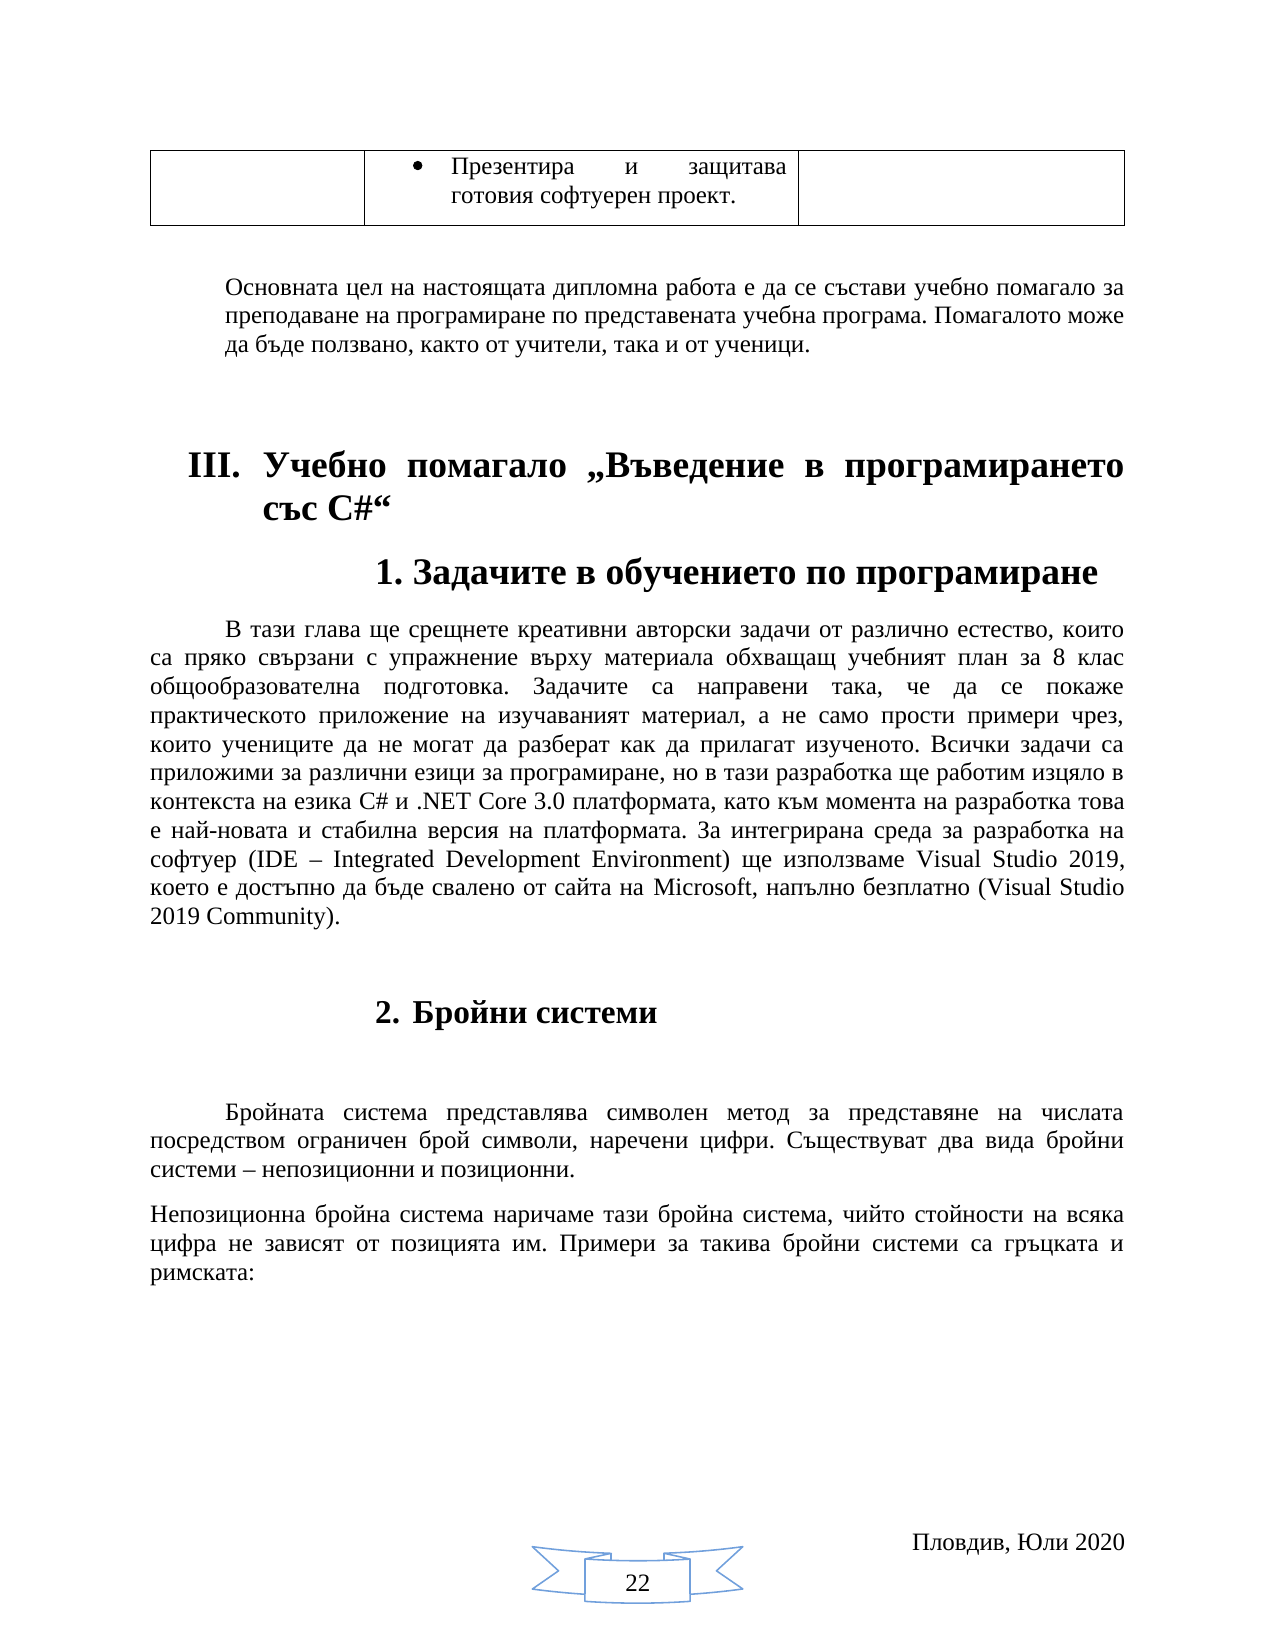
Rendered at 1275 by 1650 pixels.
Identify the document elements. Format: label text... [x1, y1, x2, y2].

text В тази глава ще срещнете креативни авторски задачи от различно естество, които са пряко свързани с упражнение върху материала обхващащ учебният план за 8 клас общообразователна подготовка. Задачите са направени така, че да се покаже практическото приложение на изучаваният материал, а не само прости примери чрез, които учениците да не могат да разберат как да прилагат изученото. Всички задачи са приложими за различни езици за програмиране, но в тази разработка ще работим изцяло в контекста на езика C# и .NET Core 3.0 платформата, като към момента на разработка това е най-новата и стабилна версия на платформата. За интегрирана среда за разработка на софтуер (IDE – Integrated Development Environment) ще използваме Visual Studio 2019, което е достъпно да бъде свалено от сайта на Microsoft, напълно безплатно (Visual Studio 2019 Community). [150, 614, 1125, 930]
list Учебно помагало „Въведение в програмирането със C#“ [187, 443, 1125, 529]
text Непозиционна бройна система наричаме тази бройна система, чийто стойности на всяка цифра не зависят от позицията им. Примери за такива бройни системи са гръцката и римската: [150, 1199, 1125, 1286]
list Бройни системи [375, 992, 1125, 1030]
list Основната цел на настоящата дипломна работа е да се състави учебно помагало за преподаване на програмиране по представената учебна програма. Помагалото може да бъде ползвано, както от учители, така и от ученици. [225, 272, 1125, 358]
list Задачите в обучението по програмиране [375, 550, 1125, 593]
table_cell [151, 151, 364, 225]
text Бройната система представлява символен метод за представяне на числата посредством ограничен брой символи, наречени цифри. Съществуват два вида бройни системи – непозиционни и позиционни. [150, 1097, 1125, 1183]
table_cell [365, 151, 798, 225]
table_cell [799, 151, 1124, 225]
